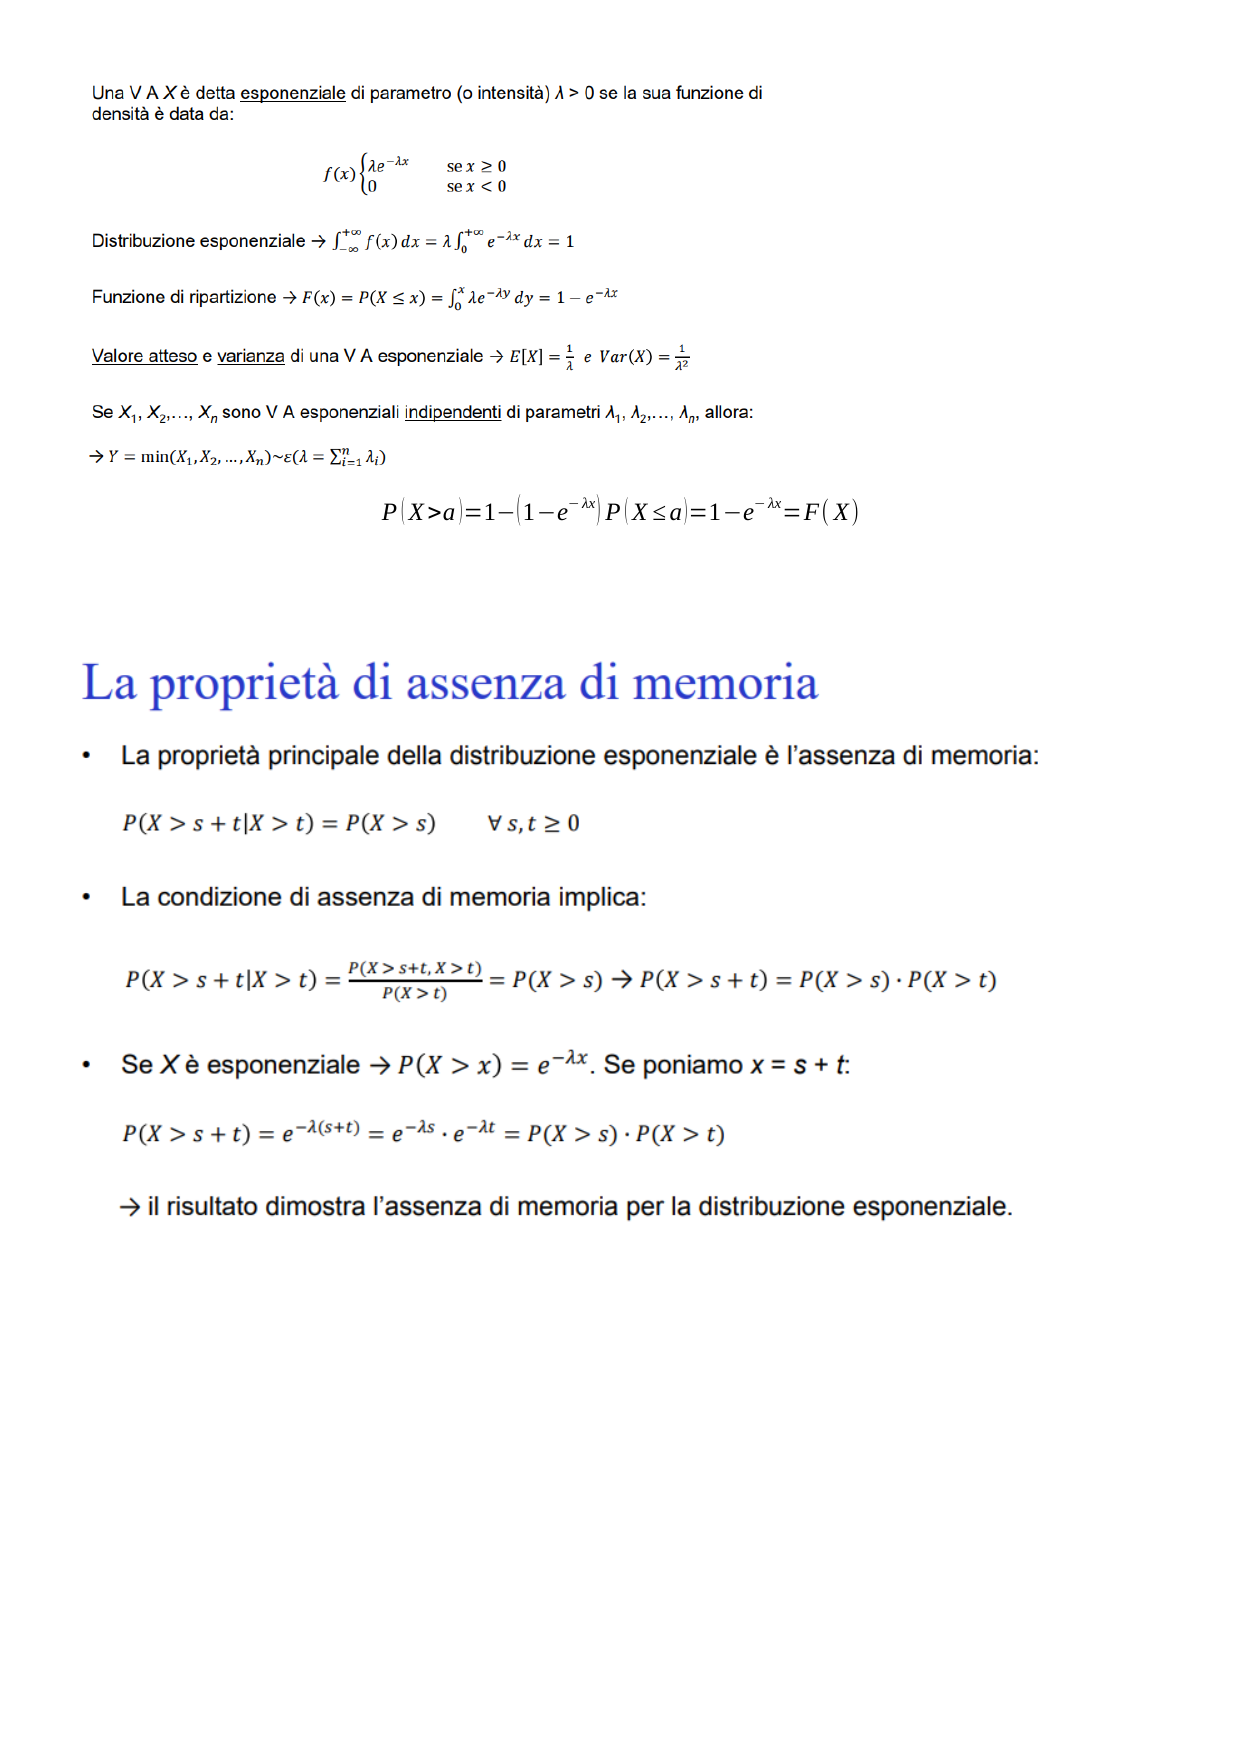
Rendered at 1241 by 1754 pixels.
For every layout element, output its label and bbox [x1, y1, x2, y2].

picture [75, 640, 1048, 1249]
picture [75, 75, 776, 474]
